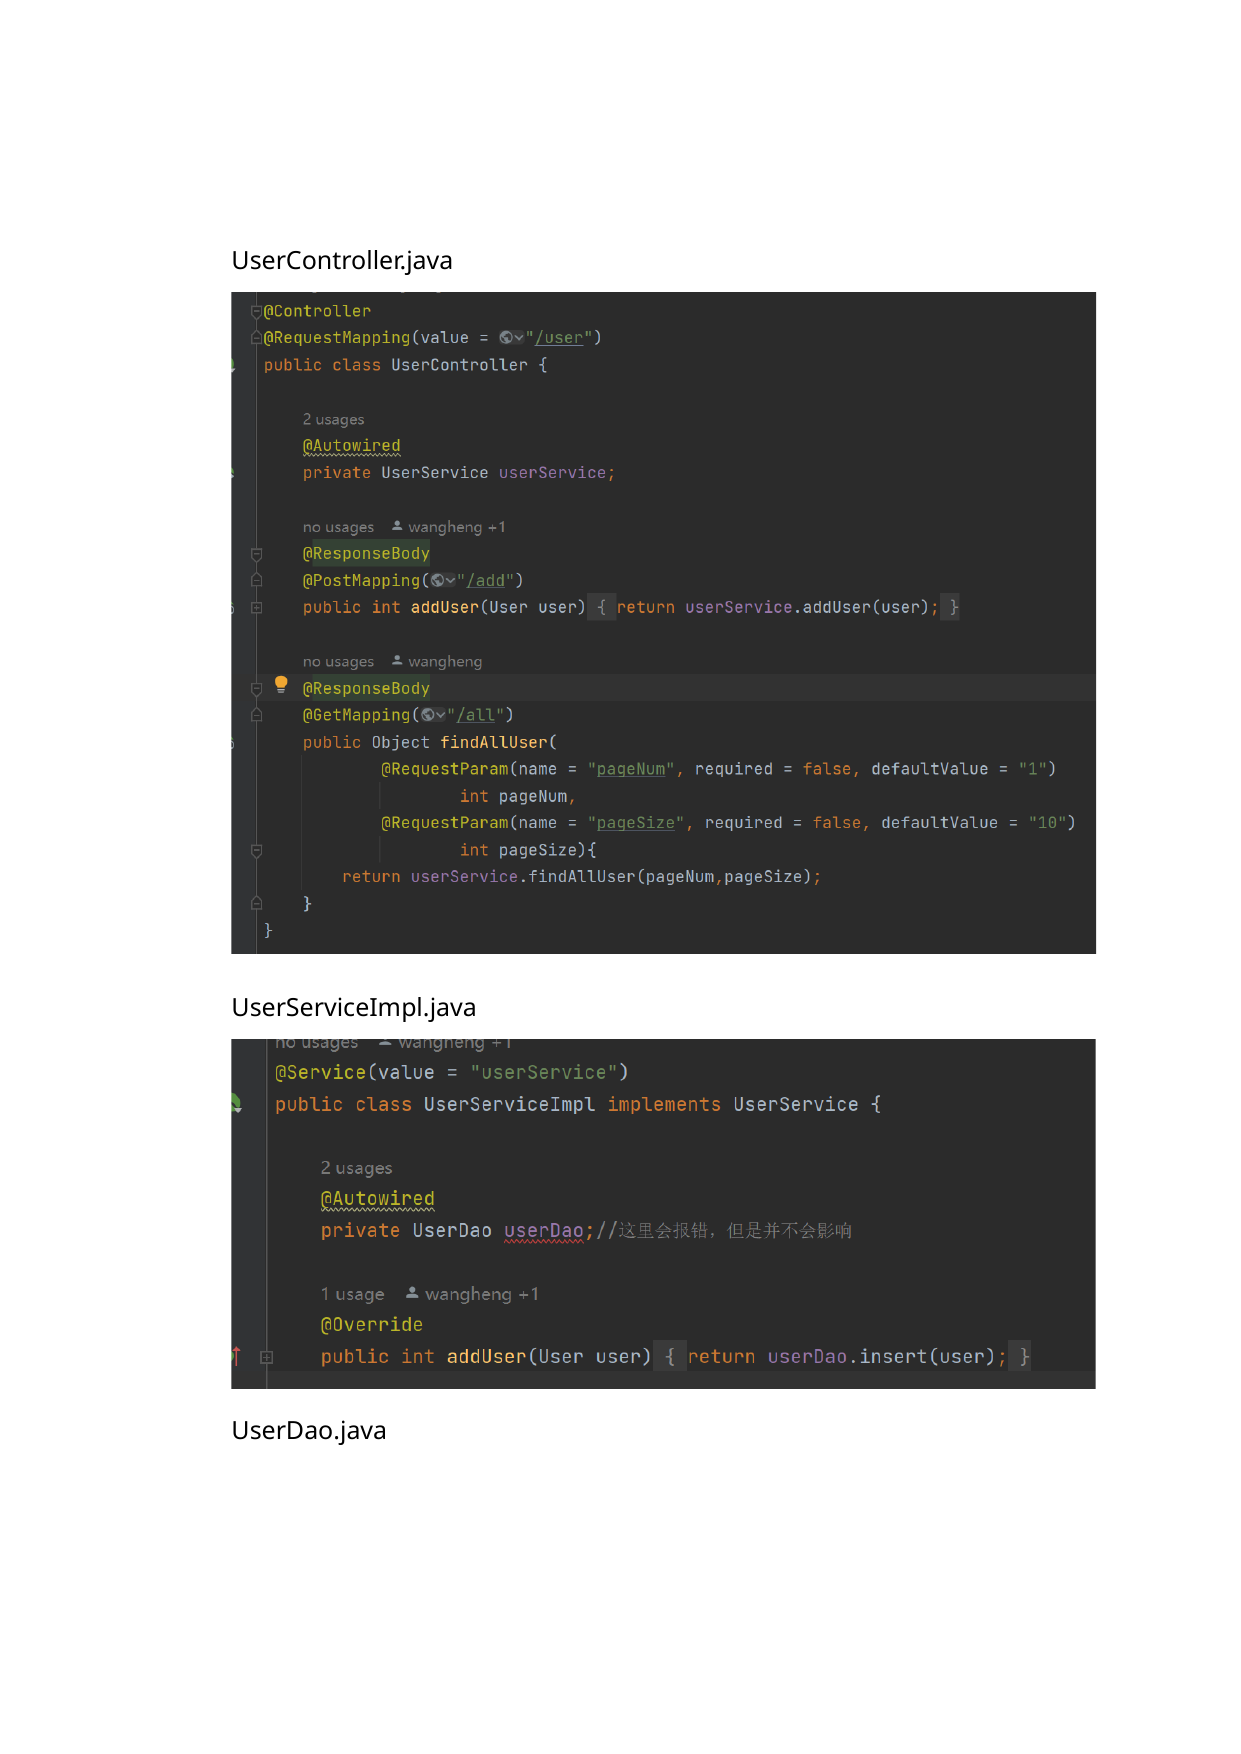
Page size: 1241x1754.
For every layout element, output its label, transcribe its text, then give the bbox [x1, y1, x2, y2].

text UserServiceImpl.java [187, 974, 1053, 1039]
picture [231, 1039, 1096, 1389]
text UserController.java [187, 227, 1053, 292]
text UserDao.java [187, 1397, 1053, 1462]
picture [231, 292, 1097, 954]
